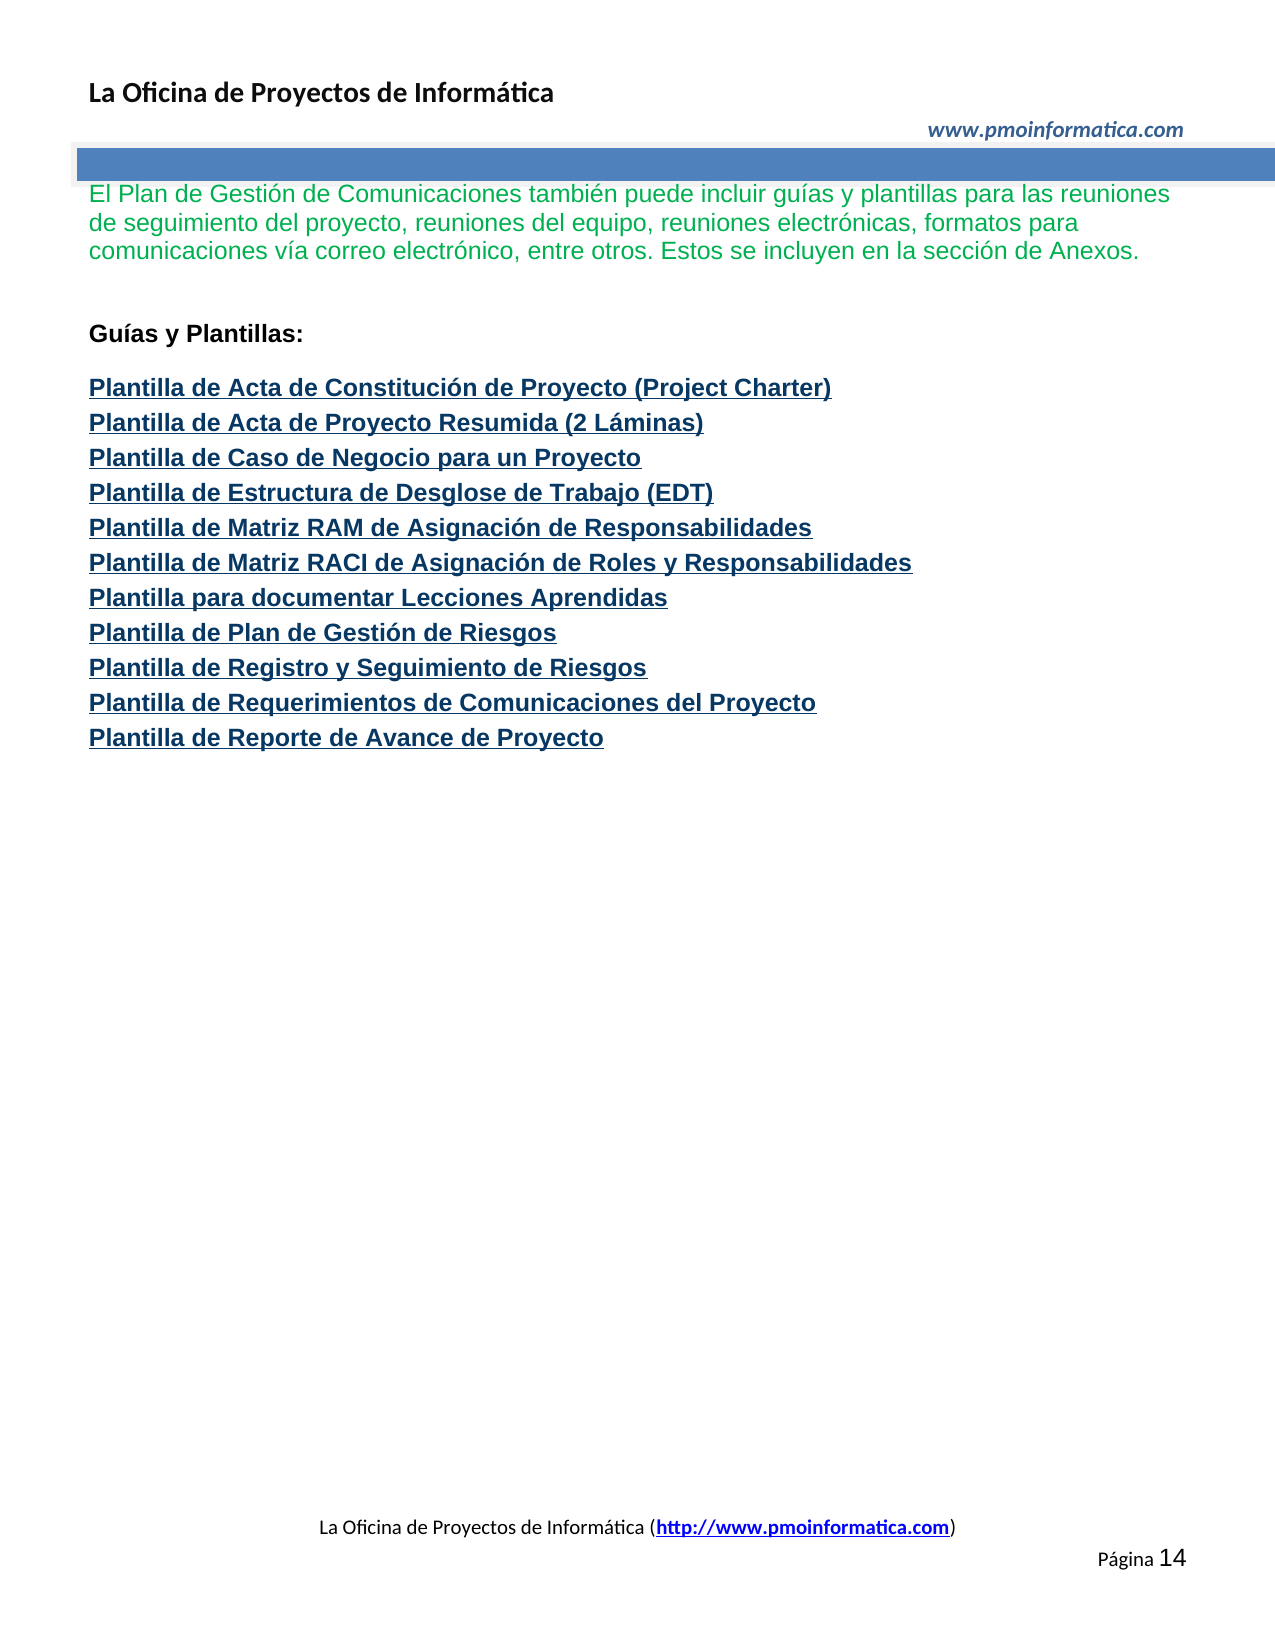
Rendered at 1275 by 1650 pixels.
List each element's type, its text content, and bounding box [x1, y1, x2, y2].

text Plantilla de Matriz RACI de Asignación de Roles y Responsabilidades [89, 548, 1186, 577]
text Plantilla de Reporte de Avance de Proyecto [89, 723, 1186, 752]
text Plantilla para documentar Lecciones Aprendidas [89, 583, 1186, 612]
text Plantilla de Plan de Gestión de Riesgos [89, 618, 1186, 647]
text Guías y Plantillas: [89, 319, 1186, 348]
text Plantilla de Acta de Proyecto Resumida (2 Láminas) [89, 408, 1186, 437]
text Plantilla de Acta de Constitución de Proyecto (Project Charter) [89, 373, 1186, 402]
text Plantilla de Caso de Negocio para un Proyecto [89, 443, 1186, 472]
text Plantilla de Matriz RAM de Asignación de Responsabilidades [89, 513, 1186, 542]
text Plantilla de Registro y Seguimiento de Riesgos [89, 653, 1186, 682]
text Plantilla de Requerimientos de Comunicaciones del Proyecto [89, 688, 1186, 717]
text Plantilla de Estructura de Desglose de Trabajo (EDT) [89, 478, 1186, 507]
text El Plan de Gestión de Comunicaciones también puede incluir guías y plantillas para las reuniones de seguimiento del proyecto, reuniones del equipo, reuniones electrónicas, formatos para comunicaciones vía correo electrónico, entre otros. Estos se incluyen en la sección de Anexos. [89, 179, 1186, 265]
